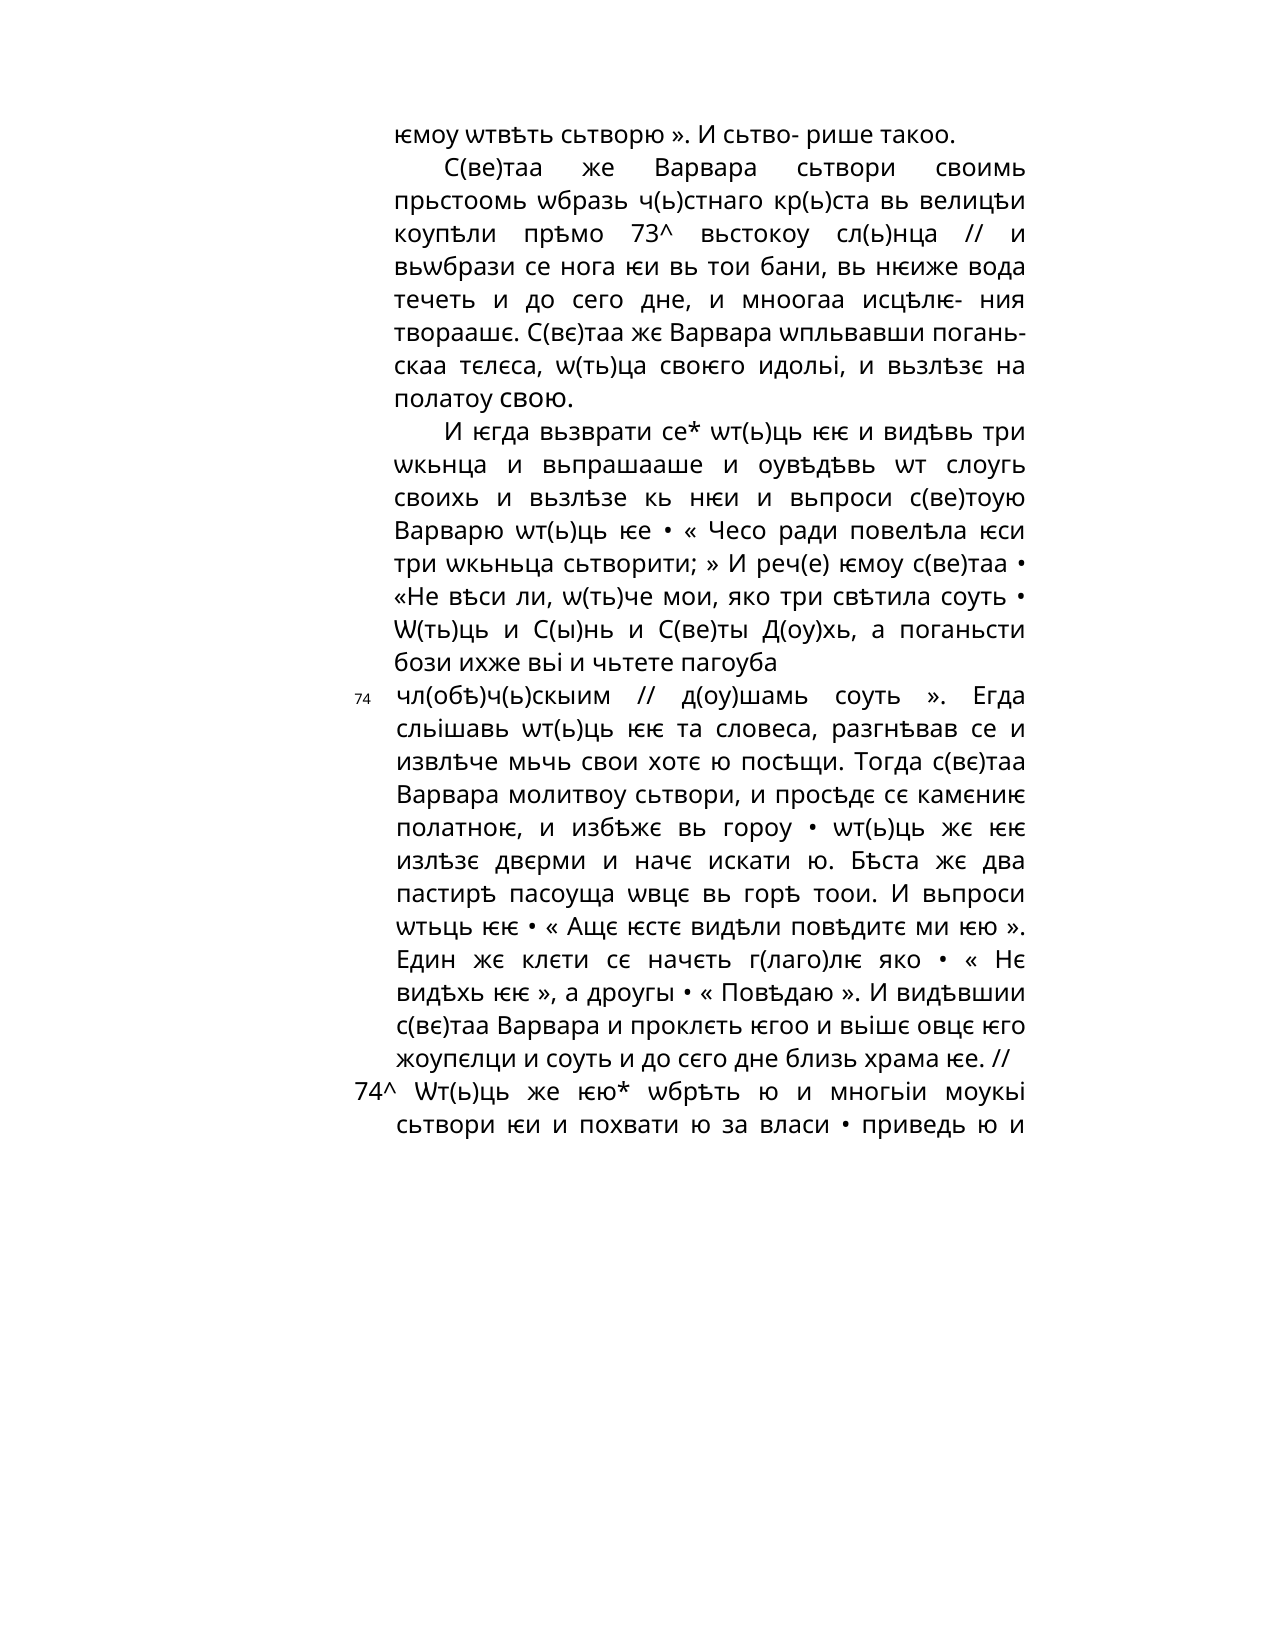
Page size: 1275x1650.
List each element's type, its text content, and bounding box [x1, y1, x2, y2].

text С(ве)таа же Варвара сьтвори своимь прьстоомь ѡбразь ч(ь)стнаго кр(ь)ста вь велицѣи коупѣли прѣмо 73^ вьстокоу сл(ь)нца // и вьѡбрази се нога ѥи вь тои бани, вь нѥиже вода течеть и до сего дне, и мноогаа исцѣлѥ- ния твораашє. С(вє)таа жє Варвара ѡпльвавши погань- скаа тєлєса, ѡ(ть)ца своѥго идольі, и вьзлѣзє на полатоу свою. [394, 150, 1026, 414]
list чл(обѣ)ч(ь)скыим // д(оу)шамь соуть ». Егда сльішавь ѡт(ь)ць ѥѥ та словеса, разгнѣвав се и извлѣче мьчь свои хотє ю посѣщи. Тогда с(вє)таа Варвара молитвоу сьтвори, и просѣдє сє камєниѥ полатноѥ, и избѣжє вь гороу • ѡт(ь)ць жє ѥѥ излѣзє двєрми и начє искати ю. Бѣста жє два пастирѣ пасоуща ѡвцє вь горѣ тоои. И вьпроси ѡтьць ѥѥ • « Ащє ѥстє видѣли повѣдитє ми ѥю ». Един жє клєти сє начєть г(лаго)лѥ яко • « Нє видѣхь ѥѥ », а дроугы • « Повѣдаю ». И видѣвшии с(вє)таа Варвара и проклєть ѥгоо и вьішє овцє ѥго жоупєлци и соуть и до сєго дне близь храма ѥе. // [354, 678, 1026, 1074]
text И ѥгда вьзврати се* ѡт(ь)ць ѥѥ и видѣвь три ѡкьнца и вьпрашааше и оувѣдѣвь ѡт слоугь своихь и вьзлѣзе кь нѥи и вьпроси с(ве)тоую Варварю ѡт(ь)ць ѥе • « Чесо ради повелѣла ѥси три ѡкьньца сьтворити; » И реч(е) ѥмоу с(ве)таа • «Не вѣси ли, ѡ(ть)че мои, яко три свѣтила соуть • Ѡ(ть)ць и С(ы)нь и С(ве)ты Д(оу)хь, а поганьсти бози ихже вьі и чьтете пагоуба [394, 414, 1026, 678]
text И сь\ни/дѥ с(вє)таа Варвара видѣти каакоо дѣлають и повєлѣ с(вє)таа сьтворити г҃ ѡкьнца. Ѡни же бояхоу се г(лаго)л(ю)ще • « Нѣс(ть) ни повелѣль ѡт(ь)ць ти такоо творити. » С(ве)таа же Варвара реч(є) кь нимь • « Сьтворите якоже вы азь велю а при мооѥмь ѡ(ть)ци не скрьбитє • аз бо ѥмоу ѡтвѣть сьтворю ». И сьтво- рише такоо. [394, 117, 1026, 150]
text 74^ Ѡт(ь)ць же ѥю* ѡбрѣть ю и многьіи моукьі сьтвори ѥи и похвати ю за власи • приведь ю и прѣдас(ть) ю Максимияноу да многьіми моуками д(оу)шю ѥе из- влѣчеть. [354, 1074, 1026, 1140]
